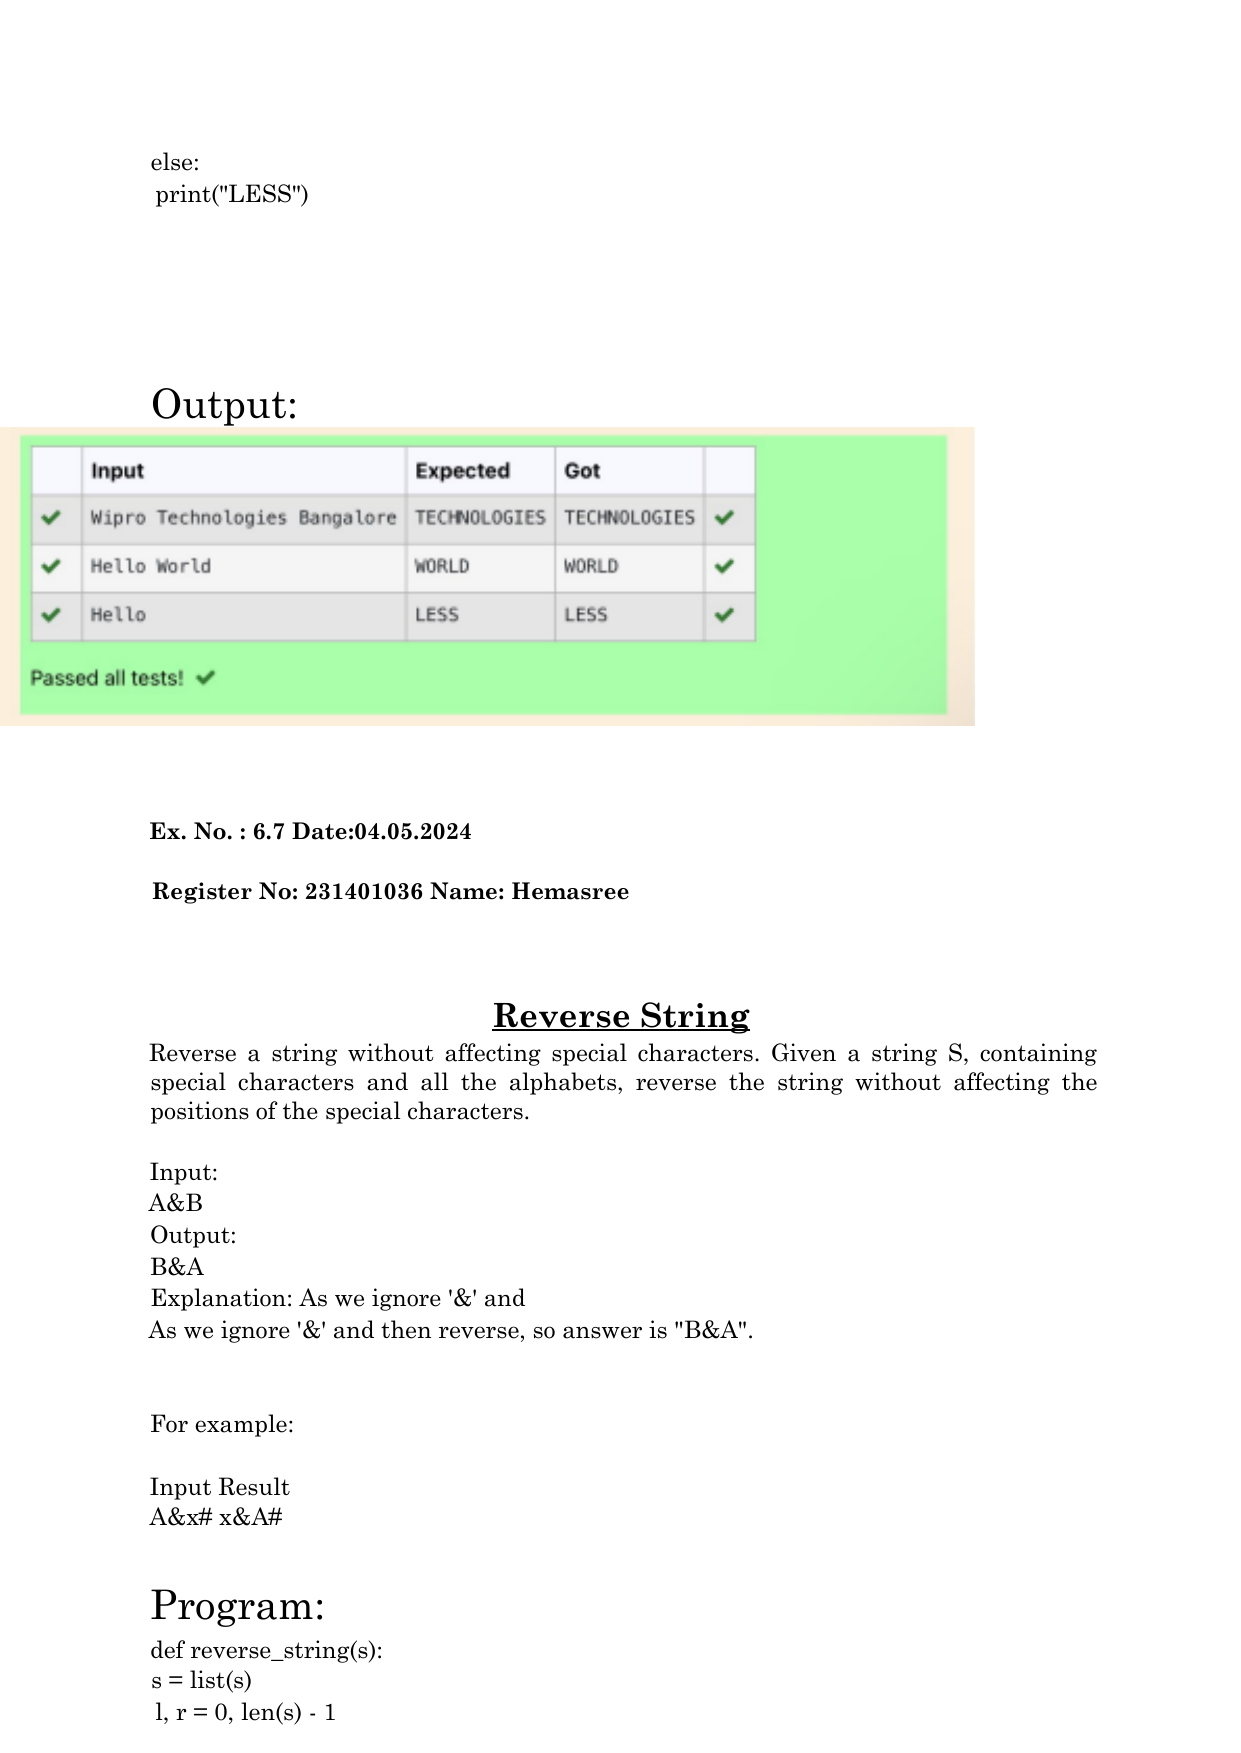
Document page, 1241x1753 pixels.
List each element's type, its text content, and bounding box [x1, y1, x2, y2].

text Input Result [149, 1471, 1207, 1500]
text Output: [150, 1220, 1207, 1249]
text Reverse a string without affecting special characters. Given a string S, containing special characters and all the alphabets, reverse the string without affecting the positions of the special characters. [149, 1038, 1099, 1125]
text Ex. No. : 6.7 Date:04.05.2024 [149, 817, 1207, 845]
text s = list(s) [151, 1665, 1207, 1694]
text Input: [149, 1156, 1207, 1185]
text Output: [151, 379, 1207, 427]
text Reverse String [0, 994, 749, 1034]
text l, r = 0, len(s) - 1 [148, 1696, 1207, 1725]
text As we ignore '&' and then reverse, so answer is "B&A". [148, 1315, 1207, 1344]
text Register No: 231401036 Name: Hemasree [151, 877, 1207, 904]
text A&x# x&A# [149, 1502, 1207, 1531]
text else: [150, 147, 1207, 176]
text A&B [148, 1188, 1207, 1217]
text For example: [149, 1408, 1207, 1437]
text def reverse_string(s): [150, 1634, 1207, 1663]
picture [0, 427, 976, 726]
text Explanation: As we ignore '&' and [150, 1283, 1207, 1312]
text Program: [150, 1579, 1207, 1628]
text print("LESS") [148, 179, 1207, 208]
text B&A [149, 1251, 1207, 1280]
